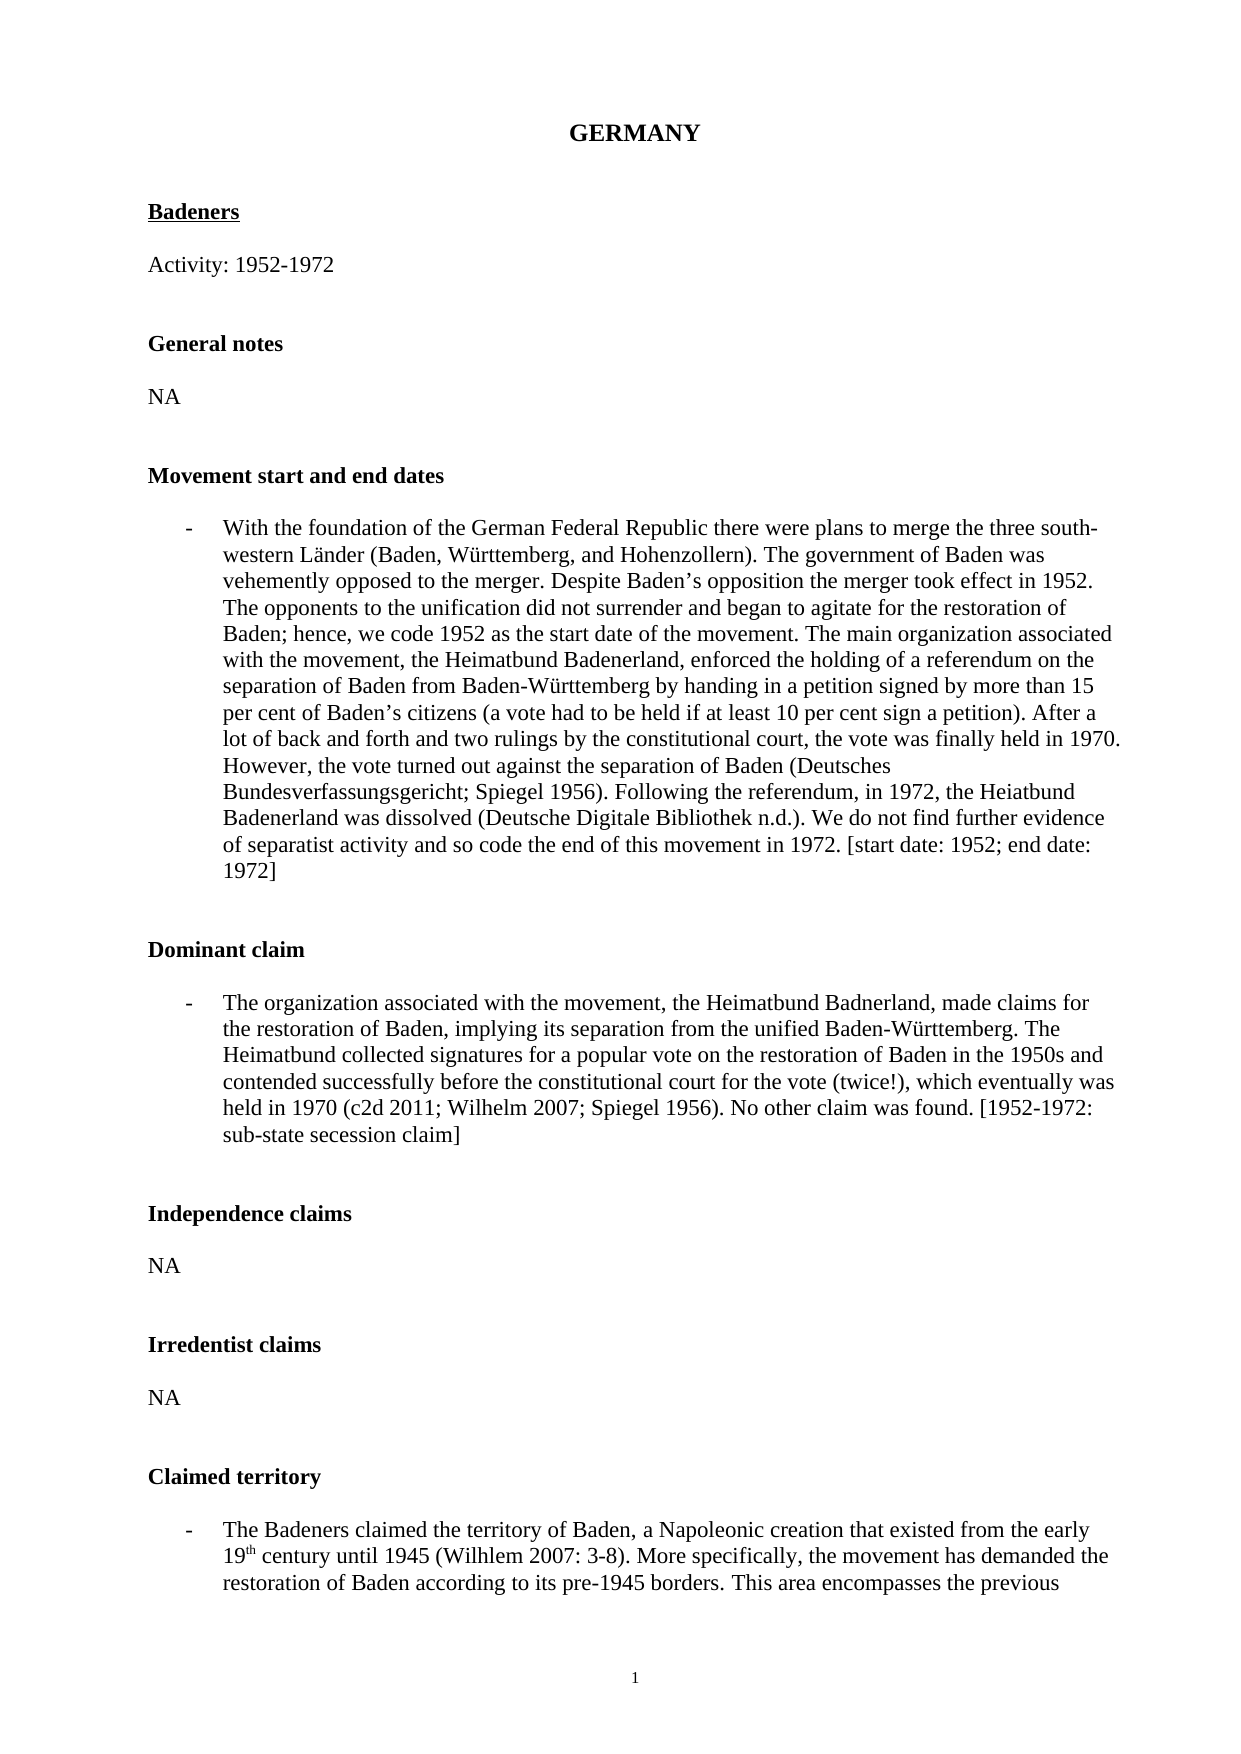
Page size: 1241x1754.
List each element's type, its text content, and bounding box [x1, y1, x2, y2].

text Activity: 1952-1972 [148, 251, 1122, 277]
text Independence claims [148, 1200, 1122, 1226]
text NA [148, 1252, 1122, 1279]
text Irredentist claims [148, 1331, 1122, 1358]
text Dominant claim [148, 936, 1122, 962]
text NA [148, 383, 1122, 409]
list With the foundation of the German Federal Republic there were plans to merge the three south-western Länder (Baden, Württemberg, and Hohenzollern). The government of Baden was vehemently opposed to the merger. Despite Baden’s opposition the merger took effect in 1952. The opponents to the unification did not surrender and began to agitate for the restoration of Baden; hence, we code 1952 as the start date of the movement. The main organization associated with the movement, the Heimatbund Badenerland, enforced the holding of a referendum on the separation of Baden from Baden-Württemberg by handing in a petition signed by more than 15 per cent of Baden’s citizens (a vote had to be held if at least 10 per cent sign a petition). After a lot of back and forth and two rulings by the constitutional court, the vote was finally held in 1970. However, the vote turned out against the separation of Baden (Deutsches Bundesverfassungsgericht; Spiegel 1956). Following the referendum, in 1972, the Heiatbund Badenerland was dissolved (Deutsche Digitale Bibliothek n.d.). We do not find further evidence of separatist activity and so code the end of this movement in 1972. [start date: 1952; end date: 1972] [185, 514, 1122, 883]
text General notes [148, 330, 1122, 356]
subtitle GERMANY [148, 118, 1122, 147]
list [185, 1516, 1122, 1595]
subtitle Badeners [148, 198, 1122, 224]
list The organization associated with the movement, the Heimatbund Badnerland, made claims for the restoration of Baden, implying its separation from the unified Baden-Württemberg. The Heimatbund collected signatures for a popular vote on the restoration of Baden in the 1950s and contended successfully before the constitutional court for the vote (twice!), which eventually was held in 1970 (c2d 2011; Wilhelm 2007; Spiegel 1956). No other claim was found. [1952-1972: sub-state secession claim] [185, 989, 1122, 1147]
text NA [148, 1384, 1122, 1411]
text Claimed territory [148, 1463, 1122, 1489]
text Movement start and end dates [148, 462, 1122, 488]
